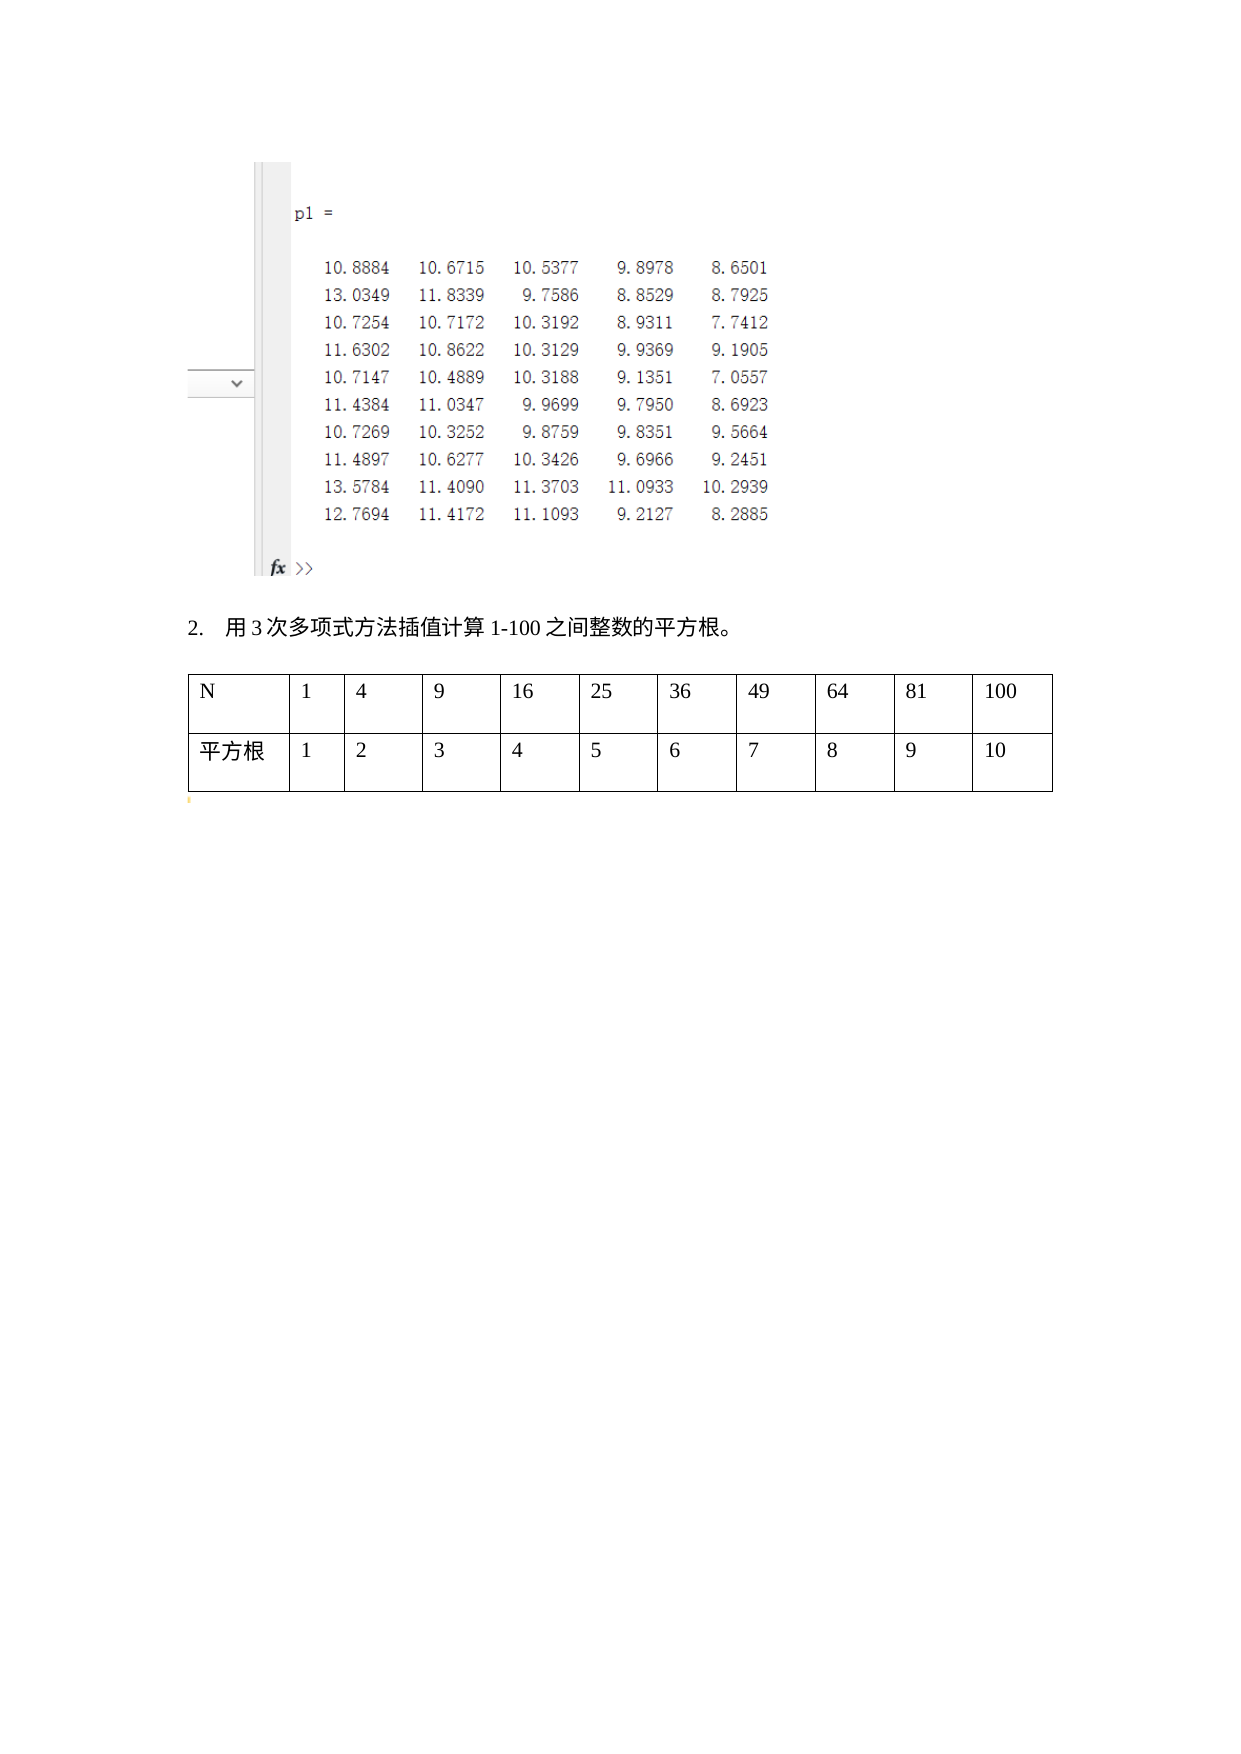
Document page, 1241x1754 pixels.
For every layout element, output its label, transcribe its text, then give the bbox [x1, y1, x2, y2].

table_header 9 [423, 675, 500, 732]
table_cell 平方根 [189, 734, 289, 791]
table_header N [189, 675, 289, 732]
list 用3次多项式方法插值计算1-100之间整数的平方根。 [187, 610, 1053, 642]
table_cell 2 [345, 734, 422, 791]
table_cell 7 [737, 734, 815, 791]
table_header 4 [345, 675, 422, 732]
picture [187, 792, 204, 803]
table_cell 9 [895, 734, 972, 791]
table_header 36 [658, 675, 736, 732]
picture [187, 162, 1053, 576]
table_header 1 [290, 675, 344, 732]
table_header 49 [737, 675, 815, 732]
table_cell 4 [501, 734, 579, 791]
table_cell 8 [816, 734, 894, 791]
table_header 25 [580, 675, 657, 732]
table_cell 5 [580, 734, 657, 791]
table_header 100 [973, 675, 1052, 732]
table_cell 10 [973, 734, 1052, 791]
table_cell 6 [658, 734, 736, 791]
table_cell 3 [423, 734, 500, 791]
table_cell 1 [290, 734, 344, 791]
table_header 81 [895, 675, 972, 732]
table_header 64 [816, 675, 894, 732]
table_header 16 [501, 675, 579, 732]
